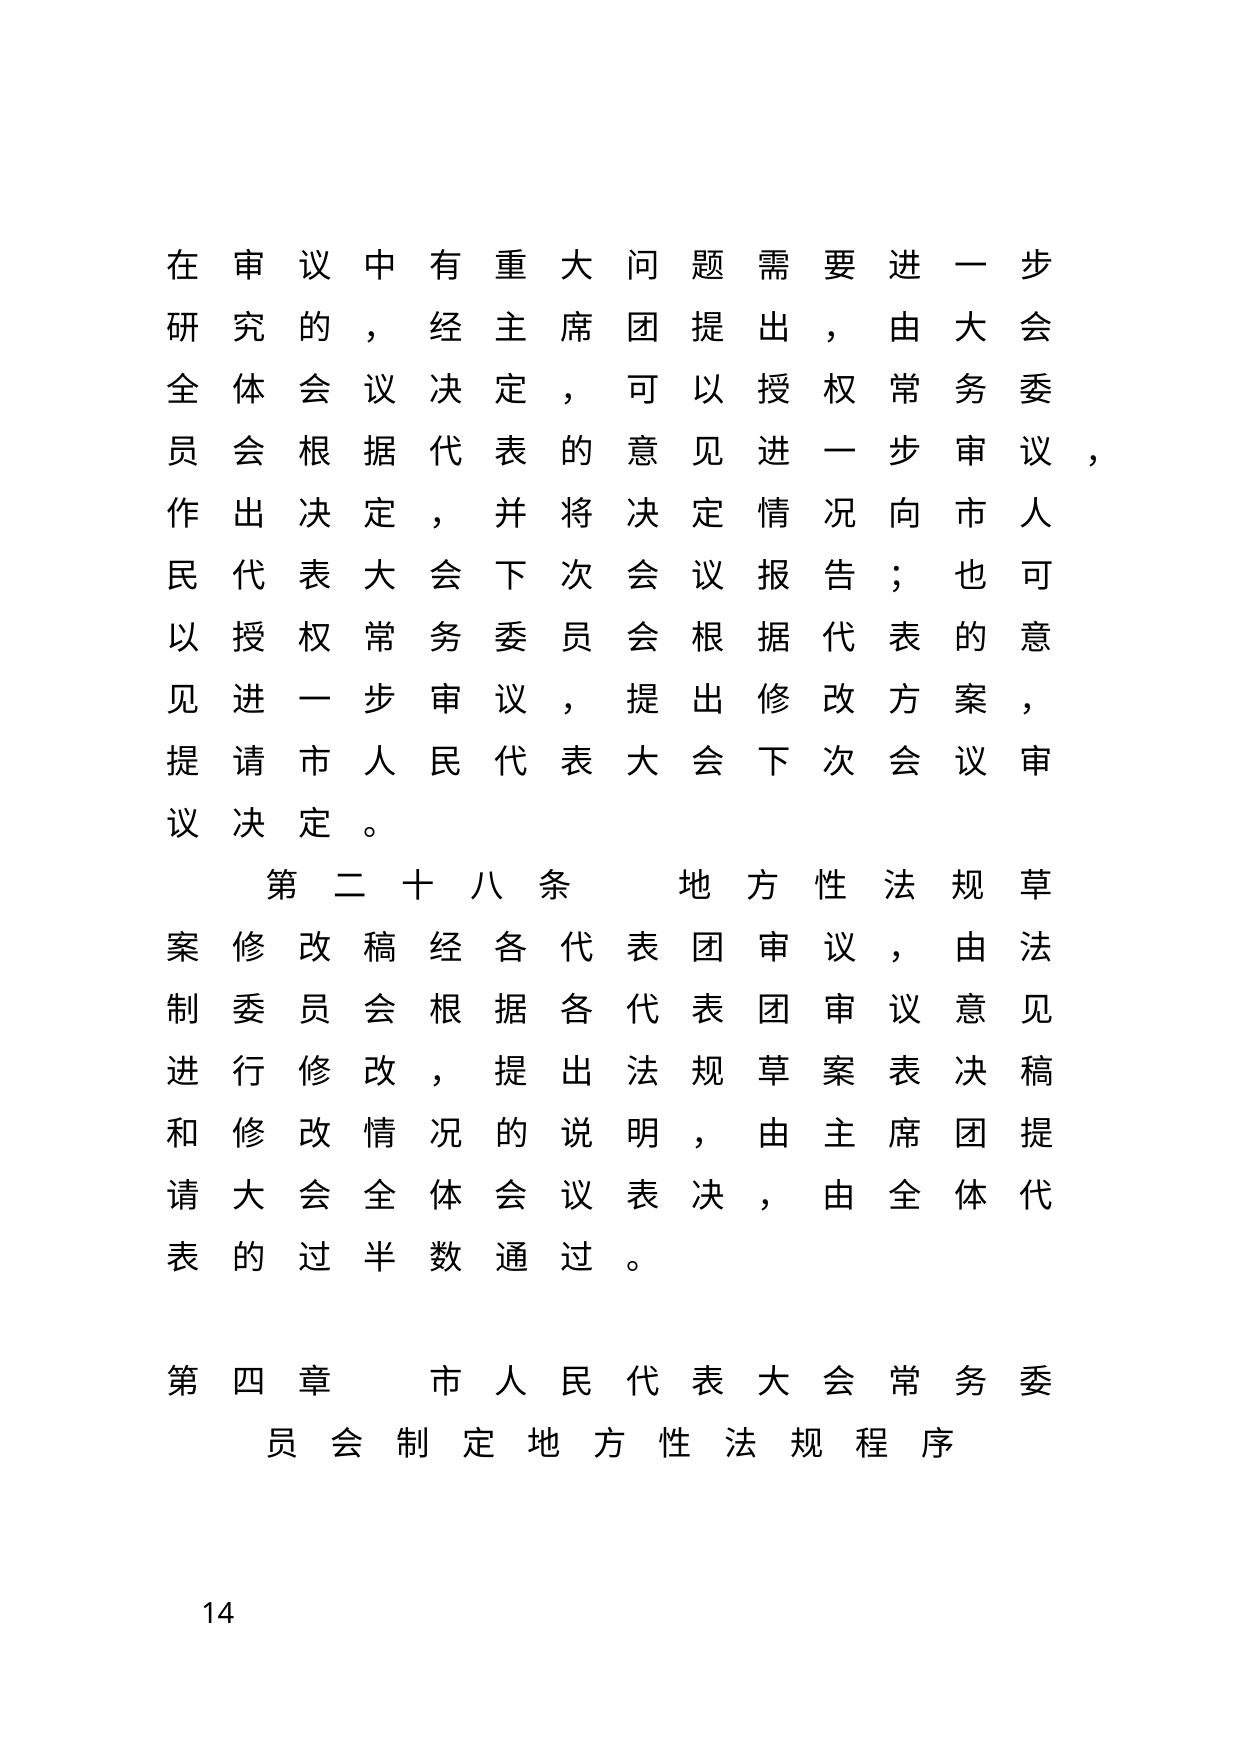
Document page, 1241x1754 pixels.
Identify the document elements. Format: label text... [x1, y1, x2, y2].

text 第二十八条 地方性法规草案修改稿经各代表团审议，由法制委员会根据各代表团审议意见进行修改，提出法规草案表决稿和修改情况的说明，由主席团提请大会全体会议表决，由全体代表的过半数通过。 [167, 852, 1085, 1286]
text 第四章 市人民代表大会常务委员会制定地方性法规程序 [167, 1348, 1085, 1472]
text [167, 232, 1085, 852]
